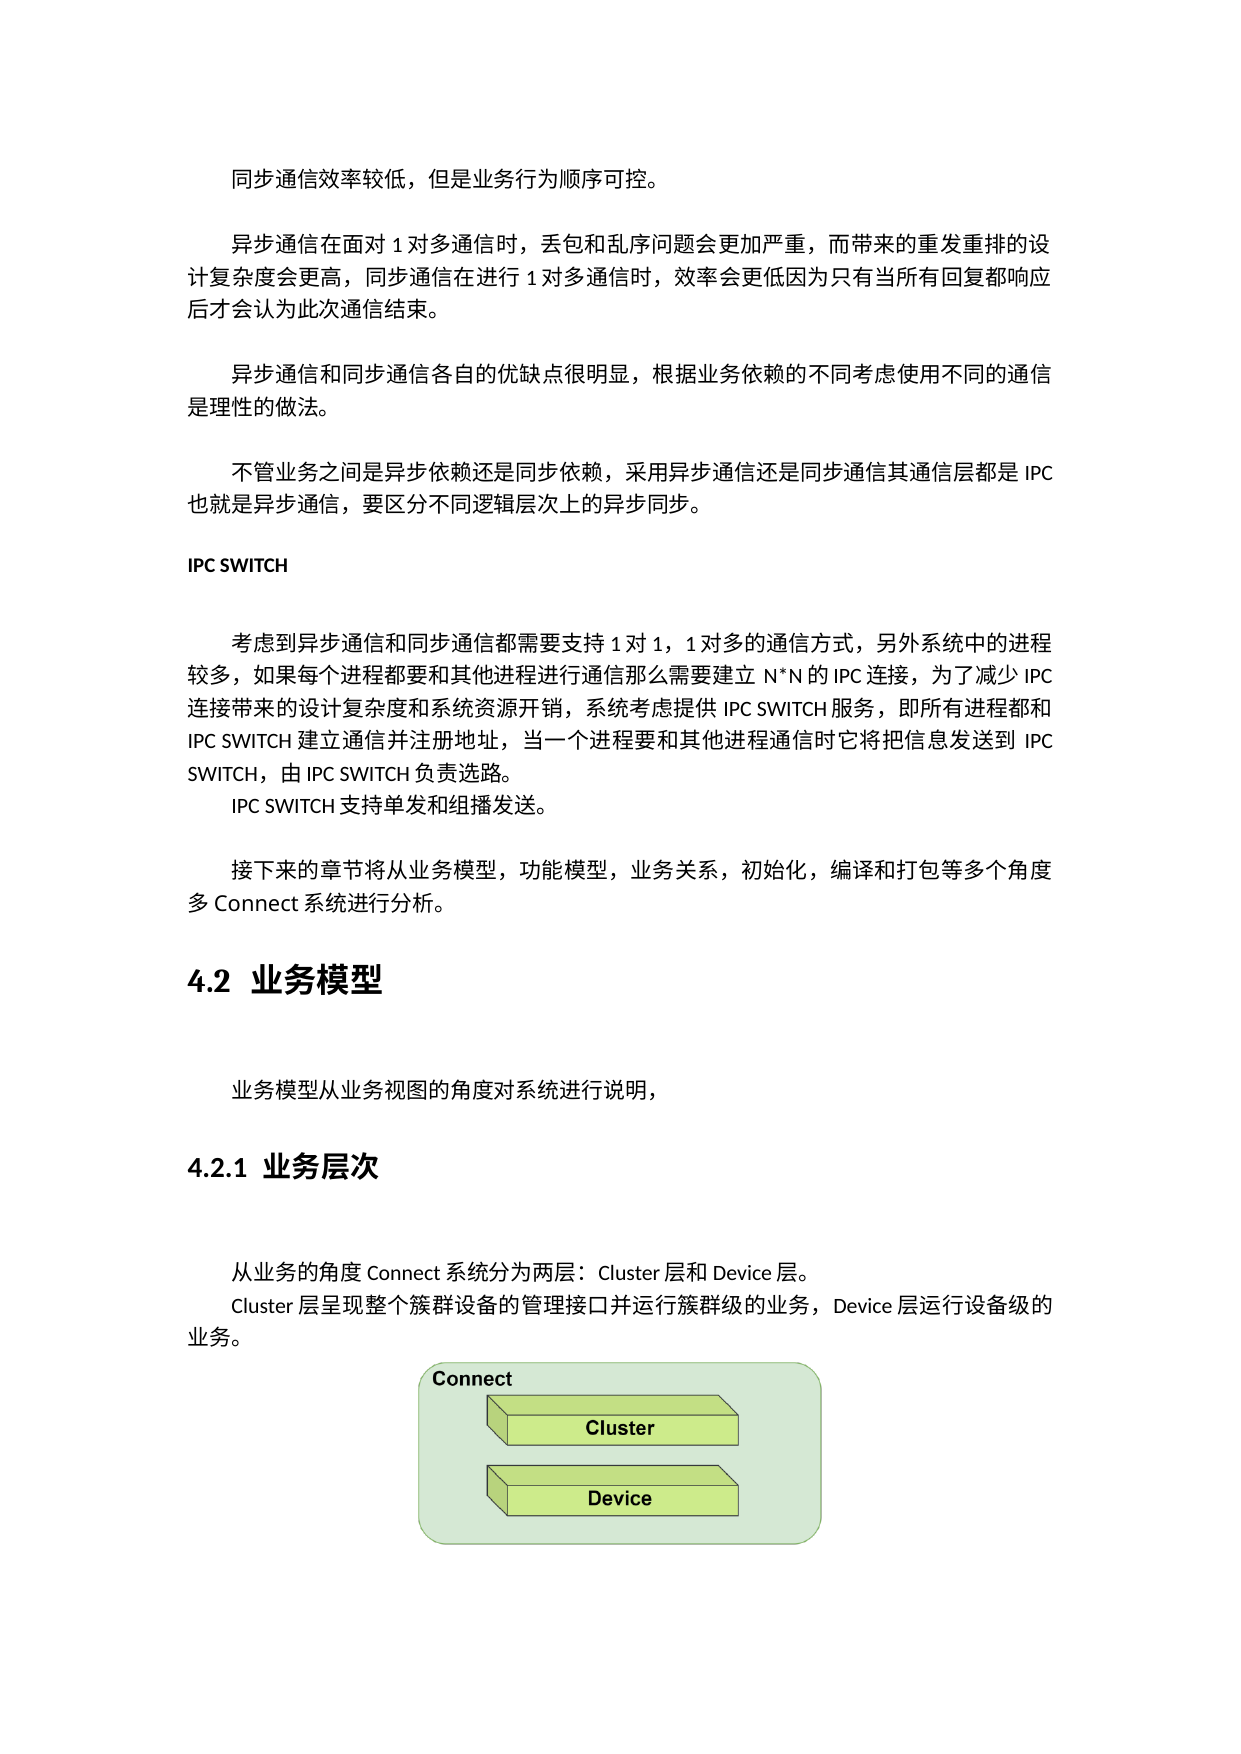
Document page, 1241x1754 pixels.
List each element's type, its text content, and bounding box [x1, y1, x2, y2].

text 从业务的角度Connect系统分为两层：Cluster层和Device层。 [187, 1255, 1053, 1287]
text Cluster层呈现整个簇群设备的管理接口并运行簇群级的业务，Device层运行设备级的业务。 [187, 1287, 1053, 1352]
text 异步通信在面对1对多通信时，丢包和乱序问题会更加严重，而带来的重发重排的设计复杂度会更高，同步通信在进行1对多通信时，效率会更低因为只有当所有回复都响应后才会认为此次通信结束。 [187, 227, 1053, 324]
text 不管业务之间是异步依赖还是同步依赖，采用异步通信还是同步通信其通信层都是IPC也就是异步通信，要区分不同逻辑层次上的异步同步。 [187, 454, 1053, 519]
subtitle 业务模型 [187, 945, 1053, 1010]
picture [408, 1352, 832, 1555]
subtitle IPC SWITCH [187, 549, 1053, 581]
text 异步通信和同步通信各自的优缺点很明显，根据业务依赖的不同考虑使用不同的通信是理性的做法。 [187, 357, 1053, 422]
text 考虑到异步通信和同步通信都需要支持1对1，1对多的通信方式，另外系统中的进程较多，如果每个进程都要和其他进程进行通信那么需要建立N*N的IPC连接，为了减少IPC连接带来的设计复杂度和系统资源开销，系统考虑提供IPC SWITCH服务，即所有进程都和IPC SWITCH建立通信并注册地址，当一个进程要和其他进程通信时它将把信息发送到IPC SWITCH，由IPC SWITCH负责选路。 [187, 626, 1053, 788]
text 同步通信效率较低，但是业务行为顺序可控。 [187, 162, 1053, 194]
text 接下来的章节将从业务模型，功能模型，业务关系，初始化，编译和打包等多个角度多Connect系统进行分析。 [187, 853, 1053, 918]
subtitle 业务层次 [187, 1132, 1053, 1197]
text 业务模型从业务视图的角度对系统进行说明， [187, 1072, 1053, 1105]
text IPC SWITCH支持单发和组播发送。 [187, 788, 1053, 821]
